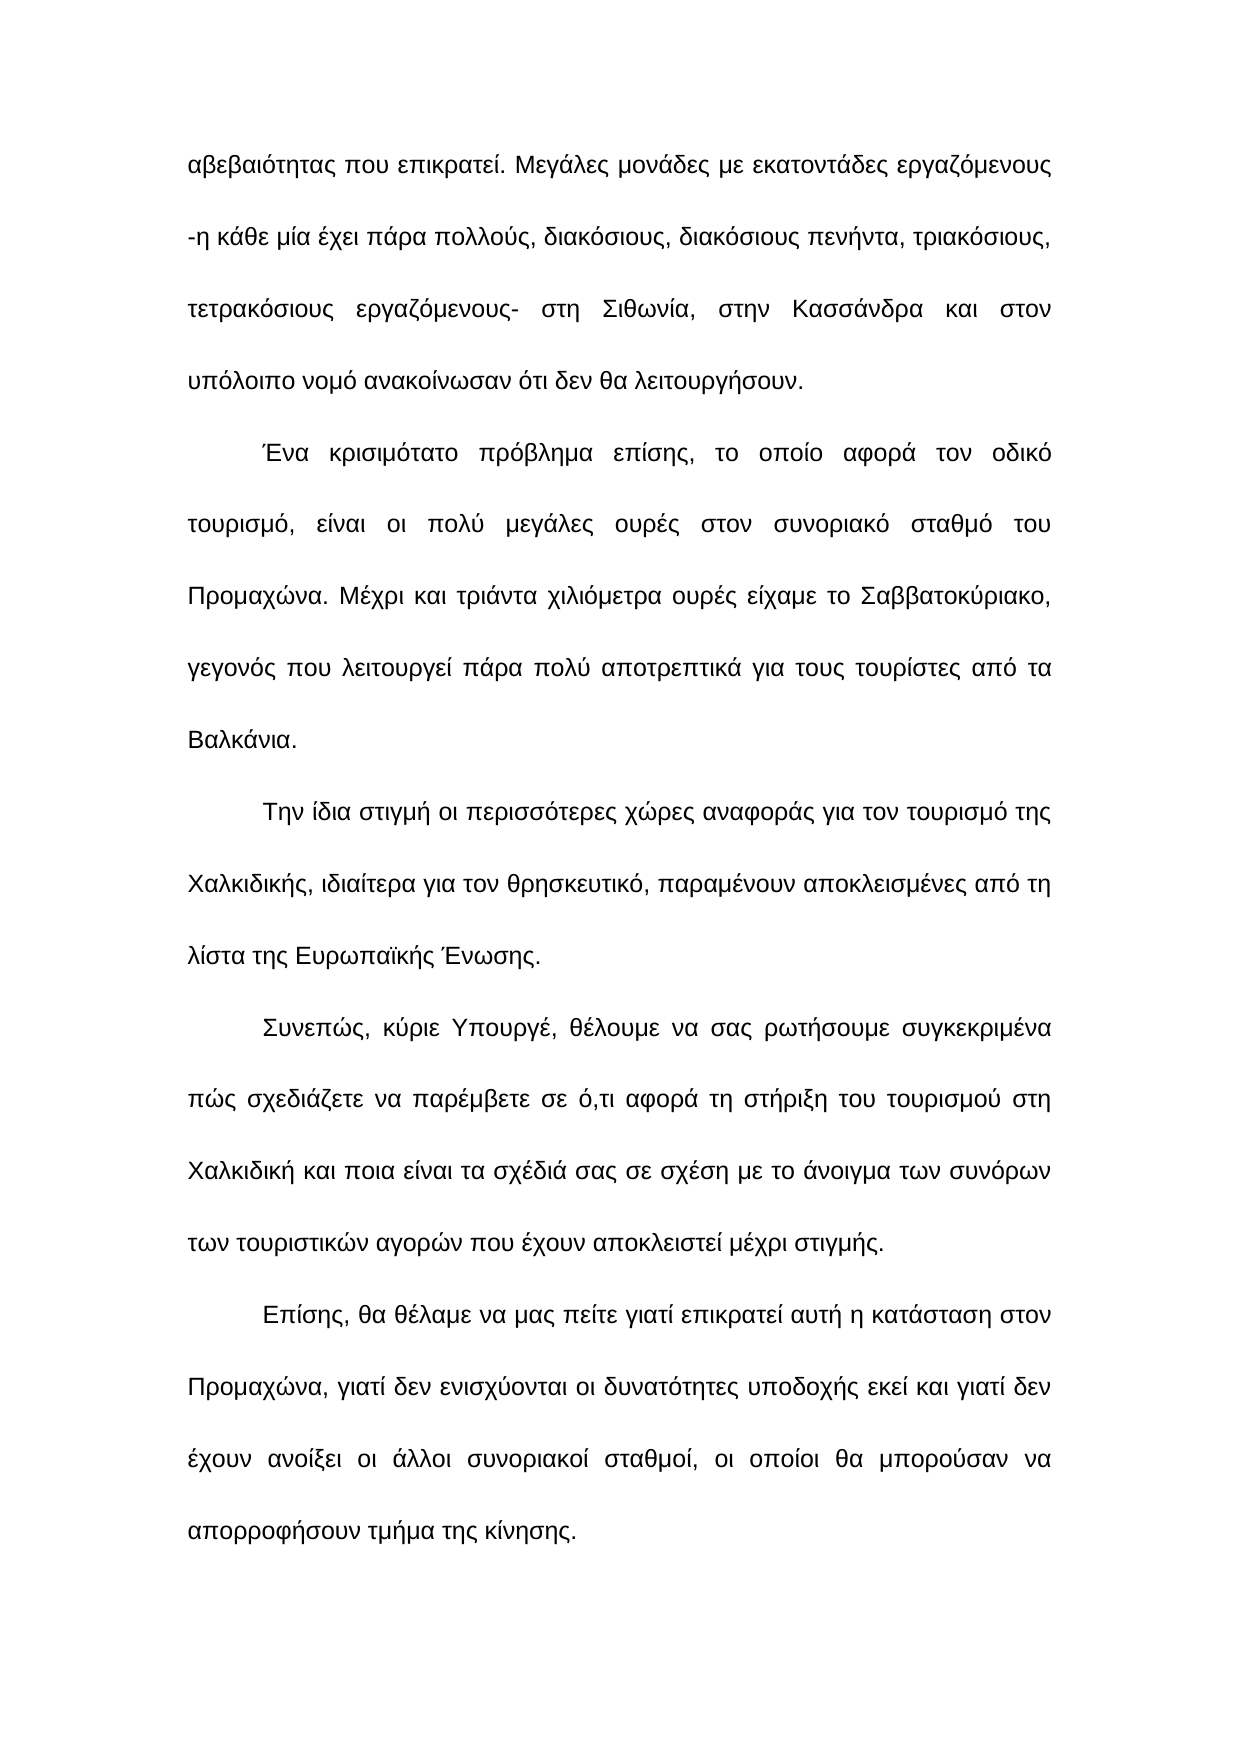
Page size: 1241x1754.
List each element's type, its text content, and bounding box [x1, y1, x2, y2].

text Συνεπώς, κύριε Υπουργέ, θέλουμε να σας ρωτήσουμε συγκεκριμένα πώς σχεδιάζετε να παρέμβετε σε ό,τι αφορά τη στήριξη του τουρισμού στη Χαλκιδική και ποια είναι τα σχέδιά σας σε σχέση με το άνοιγμα των συνόρων των τουριστικών αγορών που έχουν αποκλειστεί μέχρι στιγμής. [187, 1012, 1053, 1257]
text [187, 150, 1053, 394]
text Την ίδια στιγμή οι περισσότερες χώρες αναφοράς για τον τουρισμό της Χαλκιδικής, ιδιαίτερα για τον θρησκευτικό, παραμένουν αποκλεισμένες από τη λίστα της Ευρωπαϊκής Ένωσης. [187, 797, 1053, 969]
text Επίσης, θα θέλαμε να μας πείτε γιατί επικρατεί αυτή η κατάσταση στον Προμαχώνα, γιατί δεν ενισχύονται οι δυνατότητες υποδοχής εκεί και γιατί δεν έχουν ανοίξει οι άλλοι συνοριακοί σταθμοί, οι οποίοι θα μπορούσαν να απορροφήσουν τμήμα της κίνησης. [187, 1300, 1053, 1544]
text Ένα κρισιμότατο πρόβλημα επίσης, το οποίο αφορά τον οδικό τουρισμό, είναι οι πολύ μεγάλες ουρές στον συνοριακό σταθμό του Προμαχώνα. Μέχρι και τριάντα χιλιόμετρα ουρές είχαμε το Σαββατοκύριακο, γεγονός που λειτουργεί πάρα πολύ αποτρεπτικά για τους τουρίστες από τα Βαλκάνια. [187, 437, 1053, 754]
